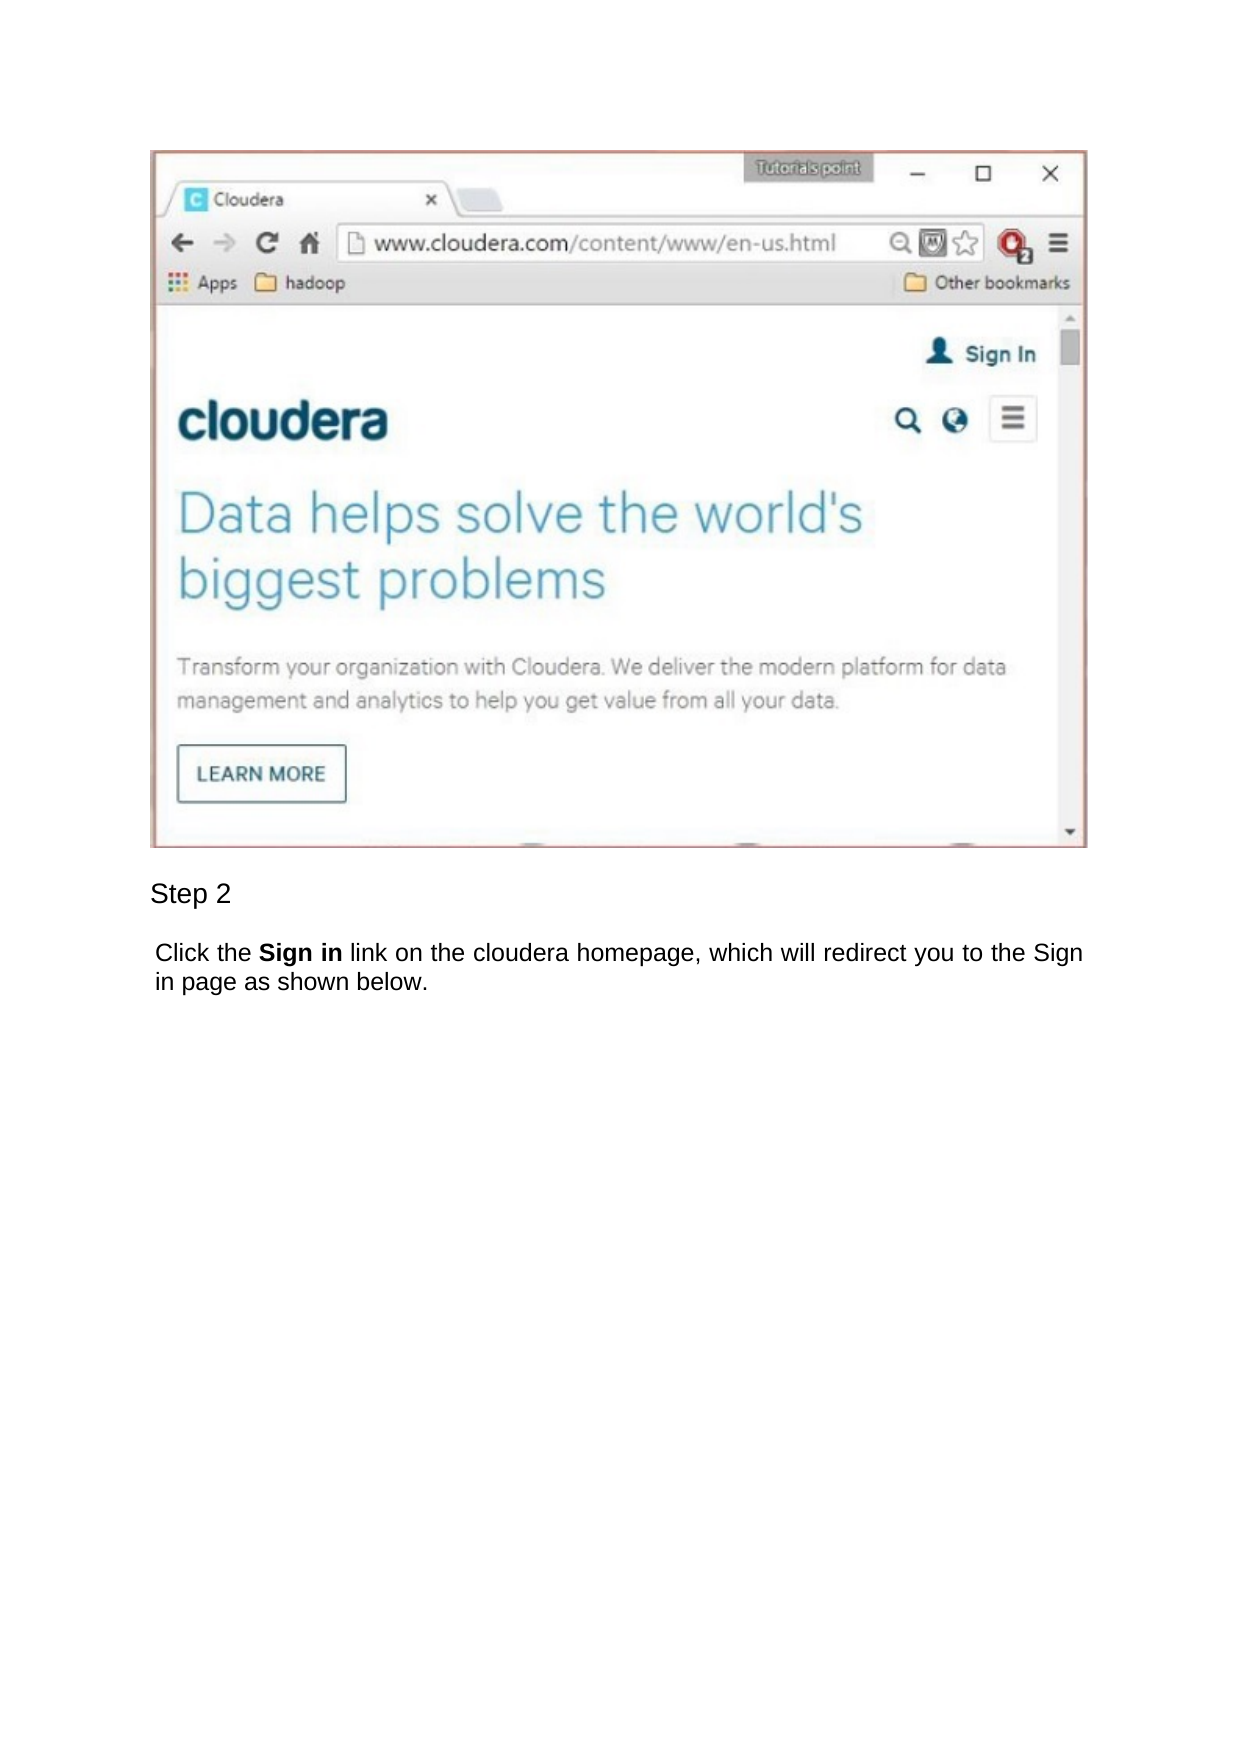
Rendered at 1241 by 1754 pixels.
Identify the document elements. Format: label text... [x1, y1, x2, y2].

picture [150, 150, 1088, 848]
text Click the Sign in link on the cloudera homepage, which will redirect you to the Sign in page as shown below. [155, 938, 1085, 996]
text Step 2 [150, 877, 1090, 909]
